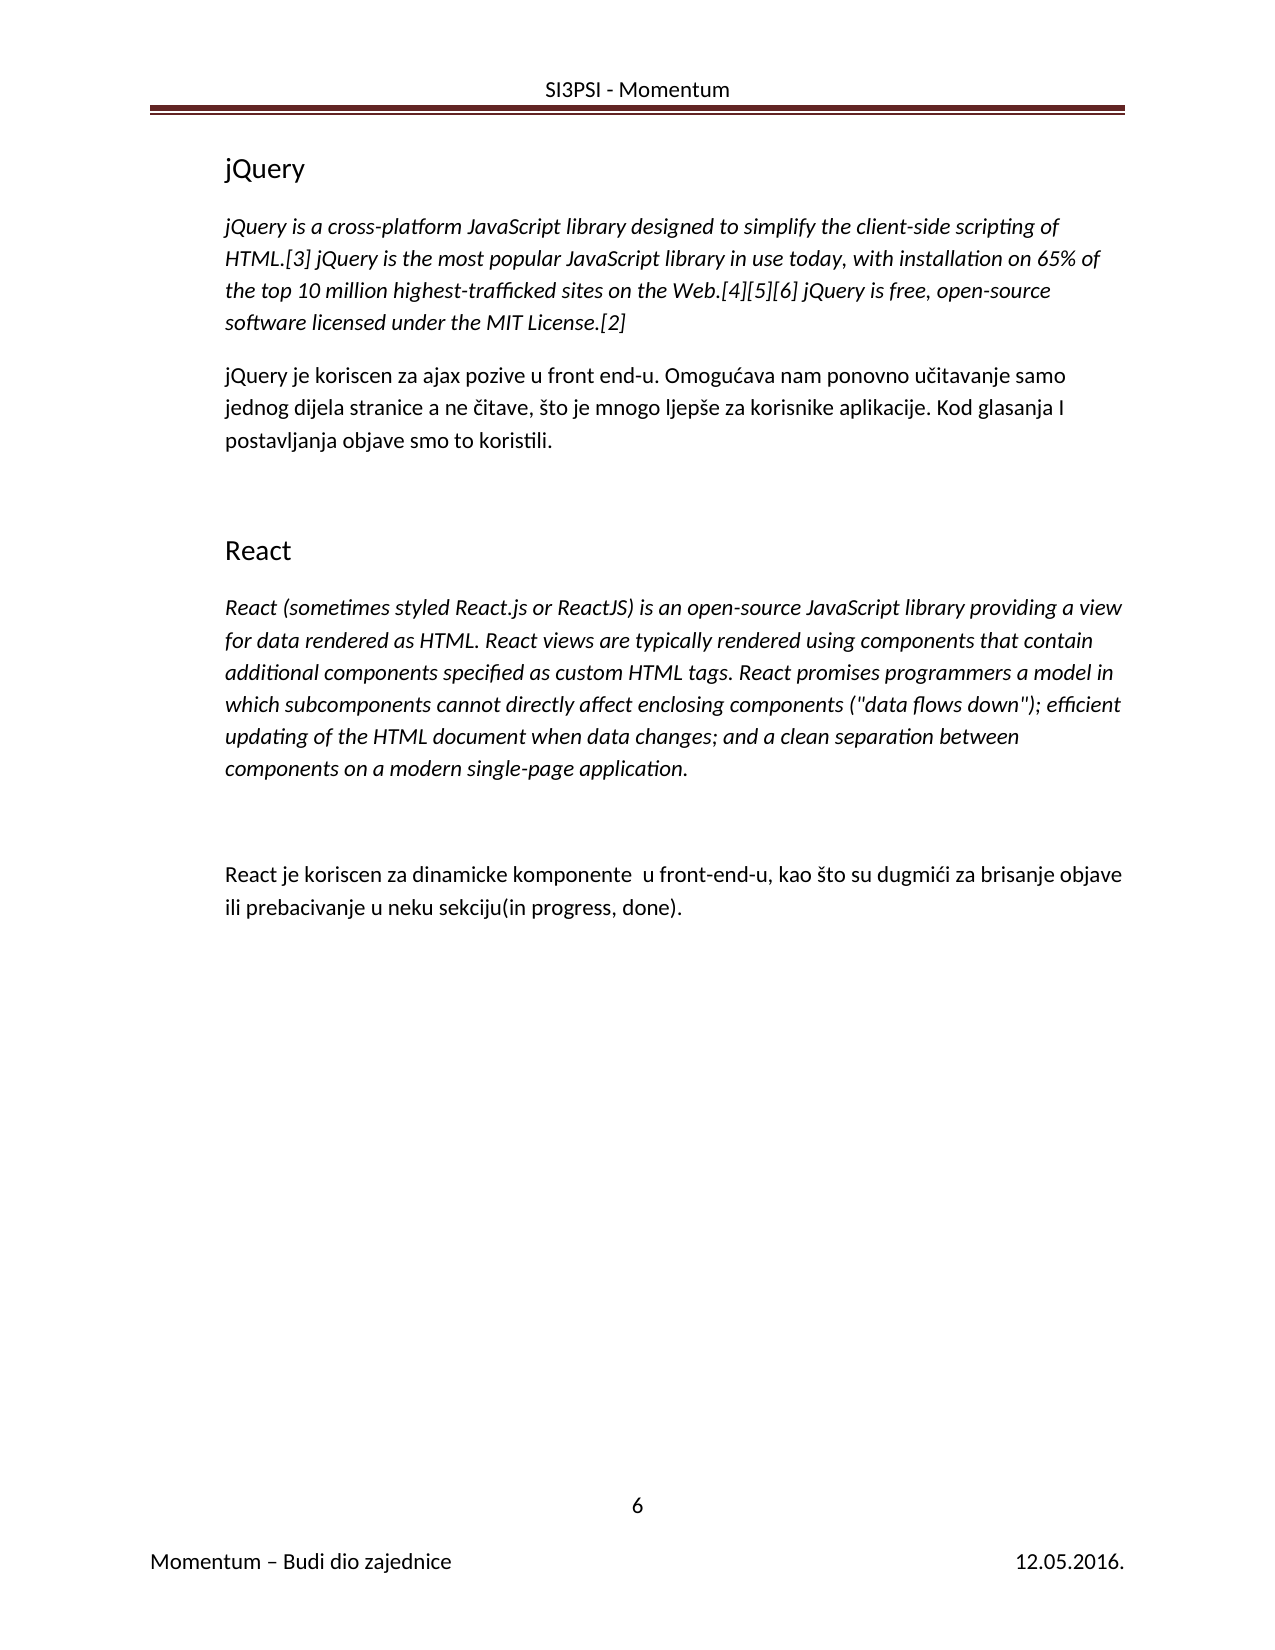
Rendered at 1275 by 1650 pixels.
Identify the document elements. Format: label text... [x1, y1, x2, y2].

text React [225, 532, 1125, 567]
text jQuery je koriscen za ajax pozive u front end-u. Omogućava nam ponovno učitavanje samo jednog dijela stranice a ne čitave, što je mnogo ljepše za korisnike aplikacije. Kod glasanja I postavljanja objave smo to koristili. [225, 361, 1125, 454]
text jQuery [225, 150, 1125, 186]
text jQuery is a cross-platform JavaScript library designed to simplify the client-side scripting of HTML.[3] jQuery is the most popular JavaScript library in use today, with installation on 65% of the top 10 million highest-trafficked sites on the Web.[4][5][6] jQuery is free, open-source software licensed under the MIT License.[2] [225, 212, 1125, 336]
text React je koriscen za dinamicke komponente u front-end-u, kao što su dugmići za brisanje objave ili prebacivanje u neku sekciju(in progress, done). [225, 861, 1125, 921]
text React (sometimes styled React.js or ReactJS) is an open-source JavaScript library providing a view for data rendered as HTML. React views are typically rendered using components that contain additional components specified as custom HTML tags. React promises programmers a model in which subcomponents cannot directly affect enclosing components ("data flows down"); efficient updating of the HTML document when data changes; and a clean separation between components on a modern single-page application. [225, 593, 1125, 782]
